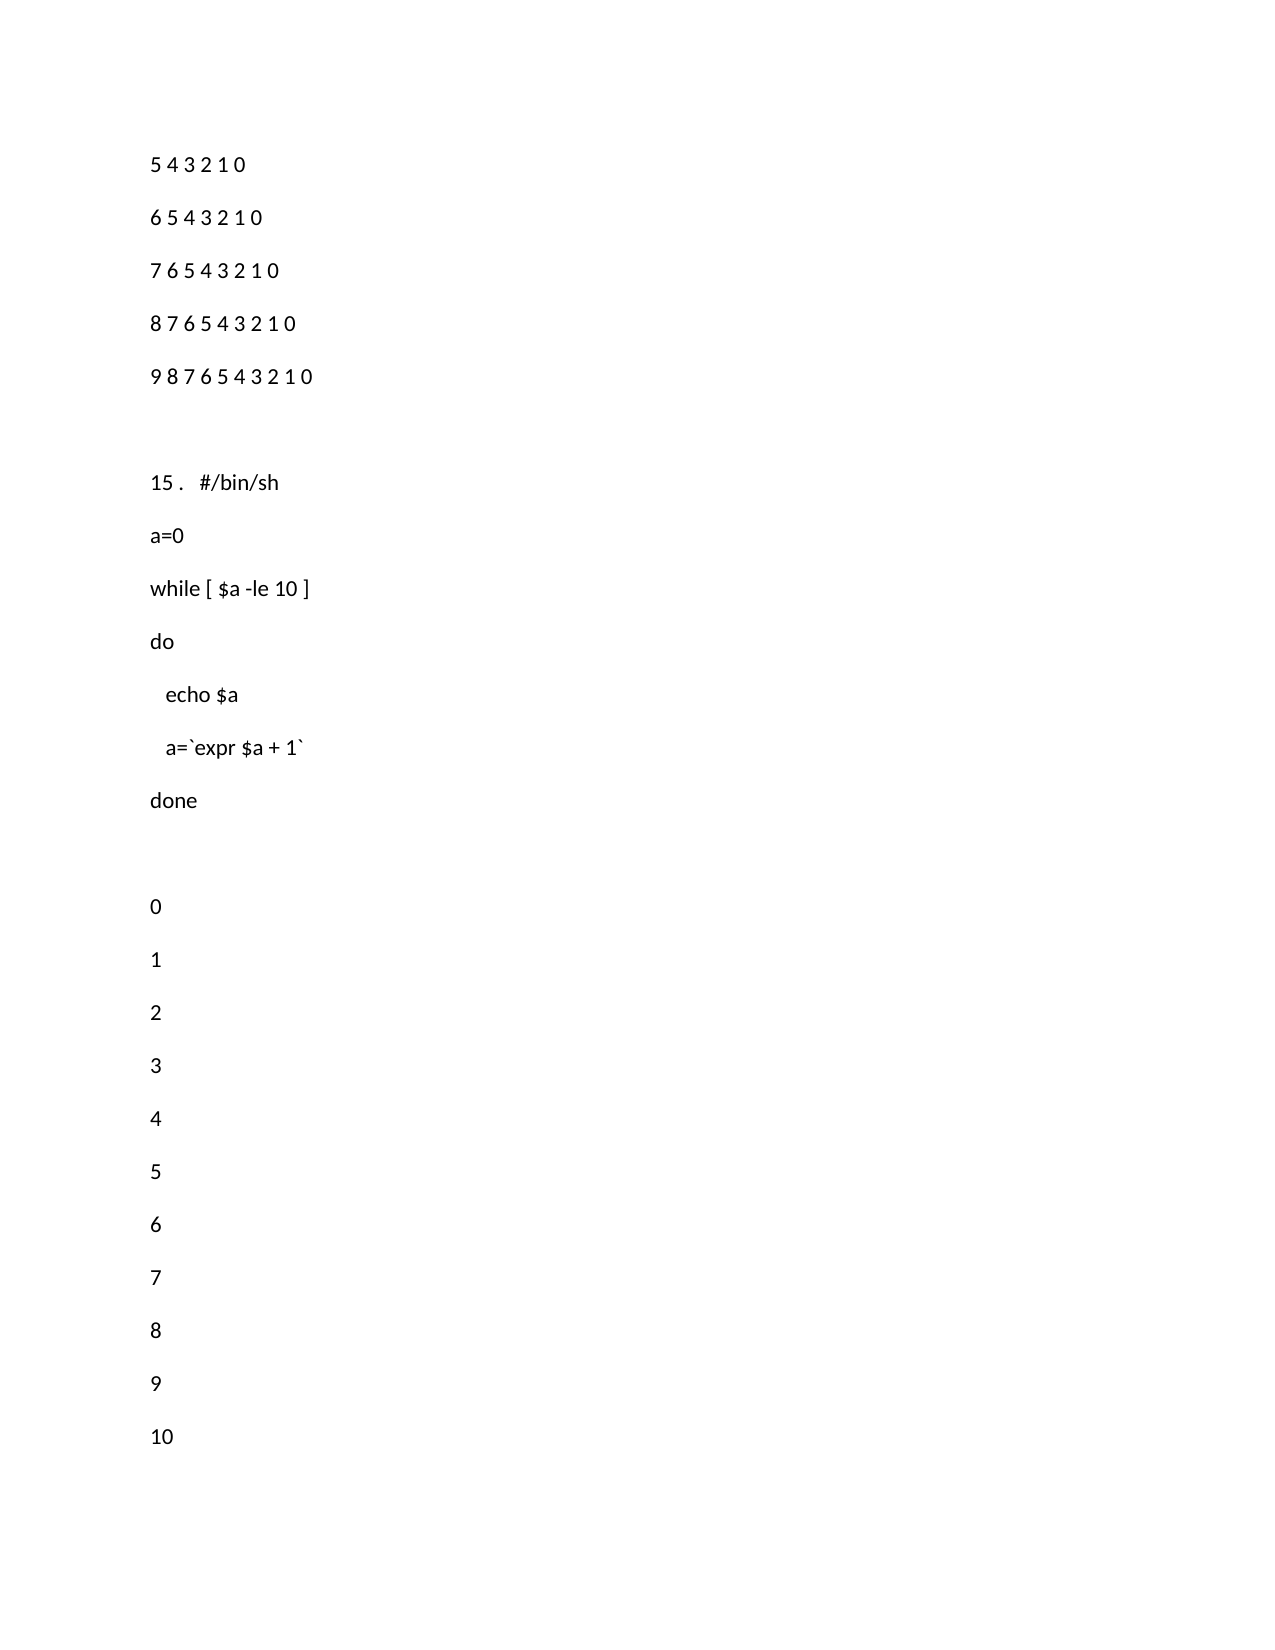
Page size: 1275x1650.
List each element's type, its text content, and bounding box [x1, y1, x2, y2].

text while [ $a -le 10 ] [150, 574, 1125, 602]
text echo $a [150, 680, 1125, 708]
text 0 [150, 892, 1125, 920]
text 9 [150, 1369, 1125, 1397]
text a=0 [150, 521, 1125, 549]
text 3 [150, 1051, 1125, 1079]
text 6 5 4 3 2 1 0 [150, 203, 1125, 231]
text 7 [150, 1263, 1125, 1291]
text 8 7 6 5 4 3 2 1 0 [150, 309, 1125, 337]
text do [150, 627, 1125, 655]
text 4 [150, 1104, 1125, 1132]
text 10 [150, 1422, 1125, 1451]
text a=`expr $a + 1` [150, 733, 1125, 761]
text done [150, 786, 1125, 814]
text 9 8 7 6 5 4 3 2 1 0 [150, 362, 1125, 390]
text 7 6 5 4 3 2 1 0 [150, 256, 1125, 284]
text 6 [150, 1210, 1125, 1238]
text 5 4 3 2 1 0 [150, 150, 1125, 178]
text 8 [150, 1316, 1125, 1344]
text 15 . #/bin/sh [150, 468, 1125, 496]
text 2 [150, 998, 1125, 1026]
text 1 [150, 945, 1125, 973]
text 5 [150, 1157, 1125, 1185]
